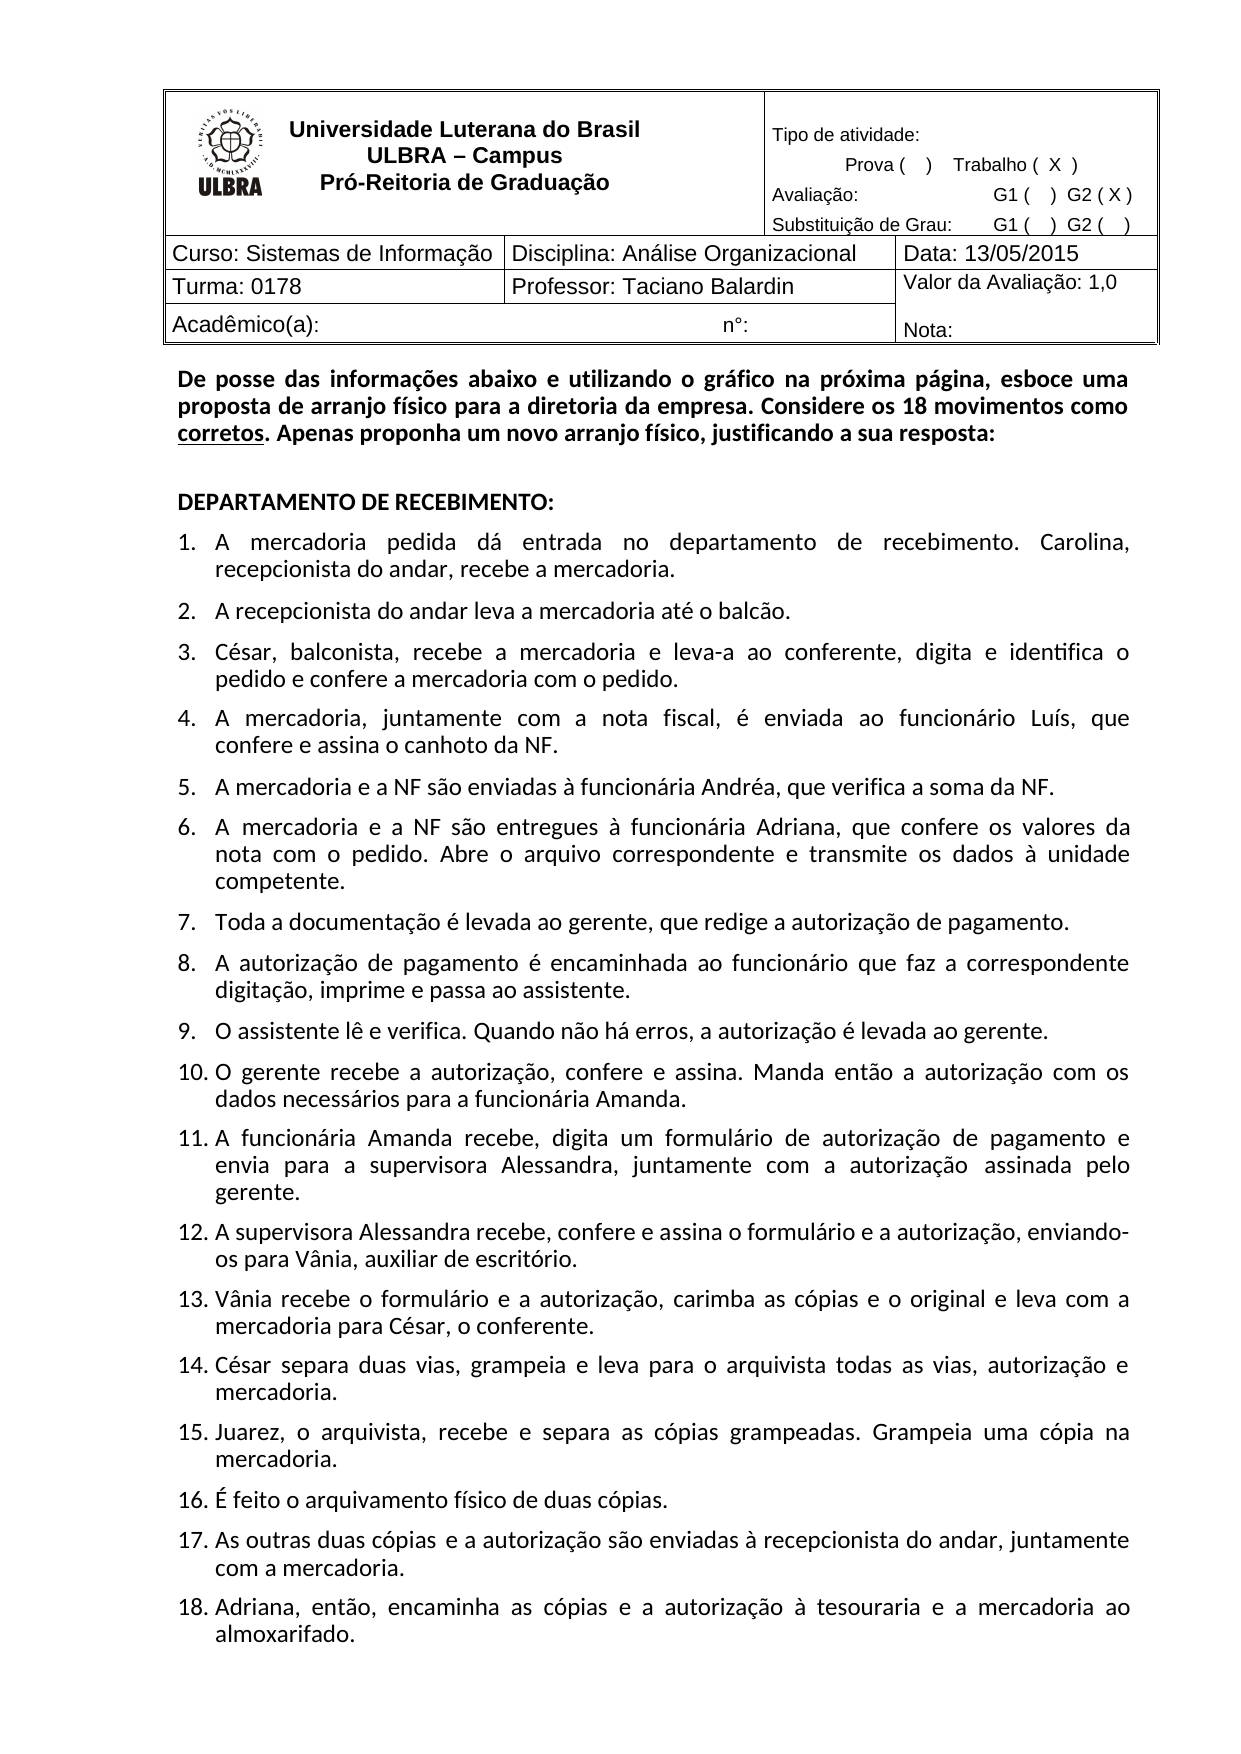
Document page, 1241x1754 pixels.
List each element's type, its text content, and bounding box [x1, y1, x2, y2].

list As outras duas cópias e a autorização são enviadas à recepcionista do andar, juntamente com a mercadoria. [177, 1527, 1129, 1581]
list Adriana, então, encaminha as cópias e a autorização à tesouraria e a mercadoria ao almoxarifado. [177, 1594, 1131, 1648]
text DEPARTAMENTO DE RECEBIMENTO: [177, 486, 612, 516]
list É feito o arquivamento físico de duas cópias. [177, 1484, 710, 1515]
table_cell Disciplina: Análise Organizacional [505, 236, 895, 269]
list A mercadoria pedida dá entrada no departamento de recebimento. Carolina, recepcionista do andar, recebe a mercadoria. [177, 529, 1130, 583]
text De posse das informações abaixo e utilizando o gráfico na próxima página, esboce uma proposta de arranjo físico para a diretoria da empresa. Considere os 18 movimentos como corretos. Apenas proponha um novo arranjo físico, justificando a sua resposta: [177, 366, 1129, 447]
list O assistente lê e verifica. Quando não há erros, a autorização é levada ao gerente. [177, 1015, 1074, 1046]
table_cell Valor da Avaliação: 1,0 Nota: [896, 270, 1157, 342]
list A supervisora Alessandra recebe, confere e assina o formulário e a autorização, enviando-os para Vânia, auxiliar de escritório. [177, 1219, 1129, 1273]
table_header Tipo de atividade: Prova ( ) Trabalho ( X ) Avaliação: G1 ( ) G2 ( X ) Substituição de Grau: G1 ( ) G2 ( ) [765, 92, 1157, 235]
list Juarez, o arquivista, recebe e separa as cópias grampeadas. Grampeia uma cópia na mercadoria. [177, 1419, 1130, 1473]
list A mercadoria e a NF são enviadas à funcionária Andréa, que verifica a soma da NF. [177, 771, 1102, 801]
table_cell Data: 13/05/2015 [896, 236, 1157, 269]
list Toda a documentação é levada ao gerente, que redige a autorização de pagamento. [177, 906, 1086, 937]
list A mercadoria e a NF são entregues à funcionária Adriana, que confere os valores da nota com o pedido. Abre o arquivo correspondente e transmite os dados à unidade competente. [177, 814, 1130, 895]
list César separa duas vias, grampeia e leva para o arquivista todas as vias, autorização e mercadoria. [177, 1352, 1129, 1406]
table_cell Acadêmico(a): n°: [166, 304, 895, 342]
list A funcionária Amanda recebe, digita um formulário de autorização de pagamento e envia para a supervisora Alessandra, juntamente com a autorização assinada pelo gerente. [177, 1125, 1130, 1206]
table_header L Universidade Luterana do Brasil ULBRA – Campus Pró-Reitoria de Graduação [166, 92, 764, 235]
table_cell Turma: 0178 [166, 270, 504, 303]
list A mercadoria, juntamente com a nota fiscal, é enviada ao funcionário Luís, que confere e assina o canhoto da NF. [177, 705, 1130, 759]
table_cell Professor: Taciano Balardin [505, 270, 895, 303]
list A recepcionista do andar leva a mercadoria até o balcão. [177, 595, 1143, 626]
list Vânia recebe o formulário e a autorização, carimba as cópias e o original e leva com a mercadoria para César, o conferente. [177, 1285, 1130, 1339]
list César, balconista, recebe a mercadoria e leva-a ao conferente, digita e identifica o pedido e confere a mercadoria com o pedido. [177, 638, 1130, 693]
picture [198, 109, 263, 196]
list A autorização de pagamento é encaminhada ao funcionário que faz a correspondente digitação, imprime e passa ao assistente. [177, 949, 1130, 1004]
list O gerente recebe a autorização, confere e assina. Manda então a autorização com os dados necessários para a funcionária Amanda. [177, 1058, 1129, 1112]
table_cell Curso: Sistemas de Informação [166, 236, 504, 269]
